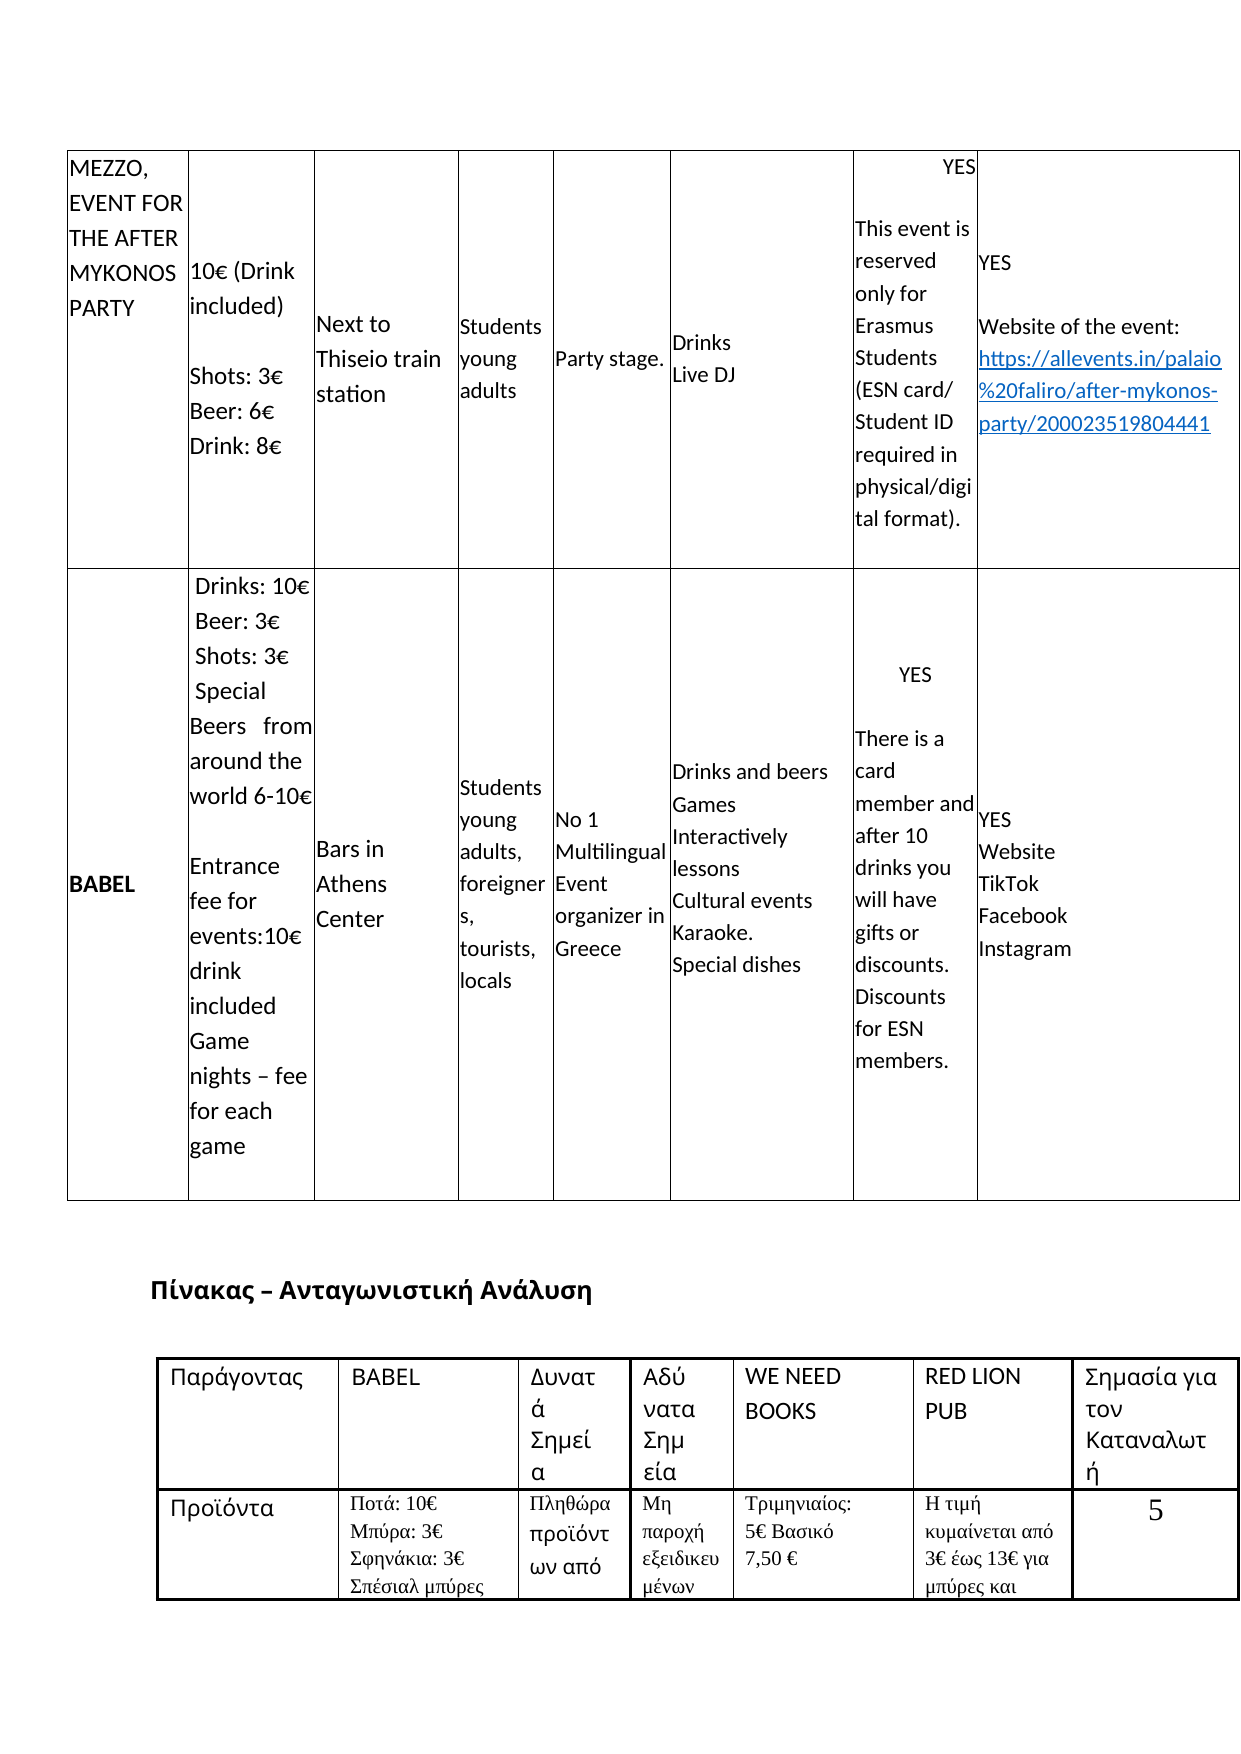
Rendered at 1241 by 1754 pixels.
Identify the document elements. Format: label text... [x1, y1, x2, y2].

table_cell YES This event is reserved only for Erasmus Students (ESN card/ Student ID required in physical/digital format). [854, 151, 977, 568]
table_cell Drinks Live DJ [671, 151, 853, 568]
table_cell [734, 1491, 913, 1598]
table_header BABEL [339, 1360, 518, 1488]
table_cell Students young adults, foreigners, tourists, locals [459, 569, 553, 1200]
table_cell MEZZO, EVENT FOR THE AFTER MYKONOS PARTY [68, 151, 188, 568]
table_cell Πληθώρα προϊόντων από όλο τον κόσμο [519, 1491, 629, 1598]
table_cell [632, 1491, 733, 1598]
table_cell Bars in Athens Center [315, 569, 458, 1200]
table_cell YES Website TikTok Facebook Instagram [978, 569, 1239, 1200]
table_header WE NEED BOOKS [734, 1360, 913, 1488]
table_header Παράγοντας [159, 1360, 338, 1488]
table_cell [339, 1491, 518, 1598]
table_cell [914, 1491, 1071, 1598]
table_cell 10€ (Drink included) Shots: 3€ Beer: 6€ Drink: 8€ [189, 151, 314, 568]
table_cell No 1 Multilingual Event organizer in Greece [554, 569, 670, 1200]
table_cell Drinks: 10€ Beer: 3€ Shots: 3€ Special Beers from around the world 6-10€ Entrance fee for events:10€ drink included Game nights – fee for each game [189, 569, 314, 1200]
table_cell Drinks and beers Games Interactively lessons Cultural events Karaoke. Special dishes [671, 569, 853, 1200]
table_cell Party stage. [554, 151, 670, 568]
table_cell YES There is a card member and after 10 drinks you will have gifts or discounts. Discounts for ESN members. [854, 569, 977, 1200]
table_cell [459, 151, 553, 568]
table_header Αδύνατα Σημεία [632, 1360, 733, 1488]
table_header Δυνατά Σημεία [519, 1360, 629, 1488]
text Πίνακας – Ανταγωνιστική Ανάλυση [150, 1201, 1090, 1307]
table_cell BABEL [68, 569, 188, 1200]
table_header RED LION PUB [914, 1360, 1071, 1488]
table_cell 5 [1074, 1491, 1237, 1598]
table_cell Next to Thiseio train station [315, 151, 458, 568]
table_cell YES Website of the event: https://allevents.in/palaio%20faliro/after-mykonos-party/200023519804441 [978, 151, 1239, 568]
table_cell Προϊόντα [159, 1491, 338, 1598]
table_header Σημασία για τον Καταναλωτή [1074, 1360, 1237, 1488]
